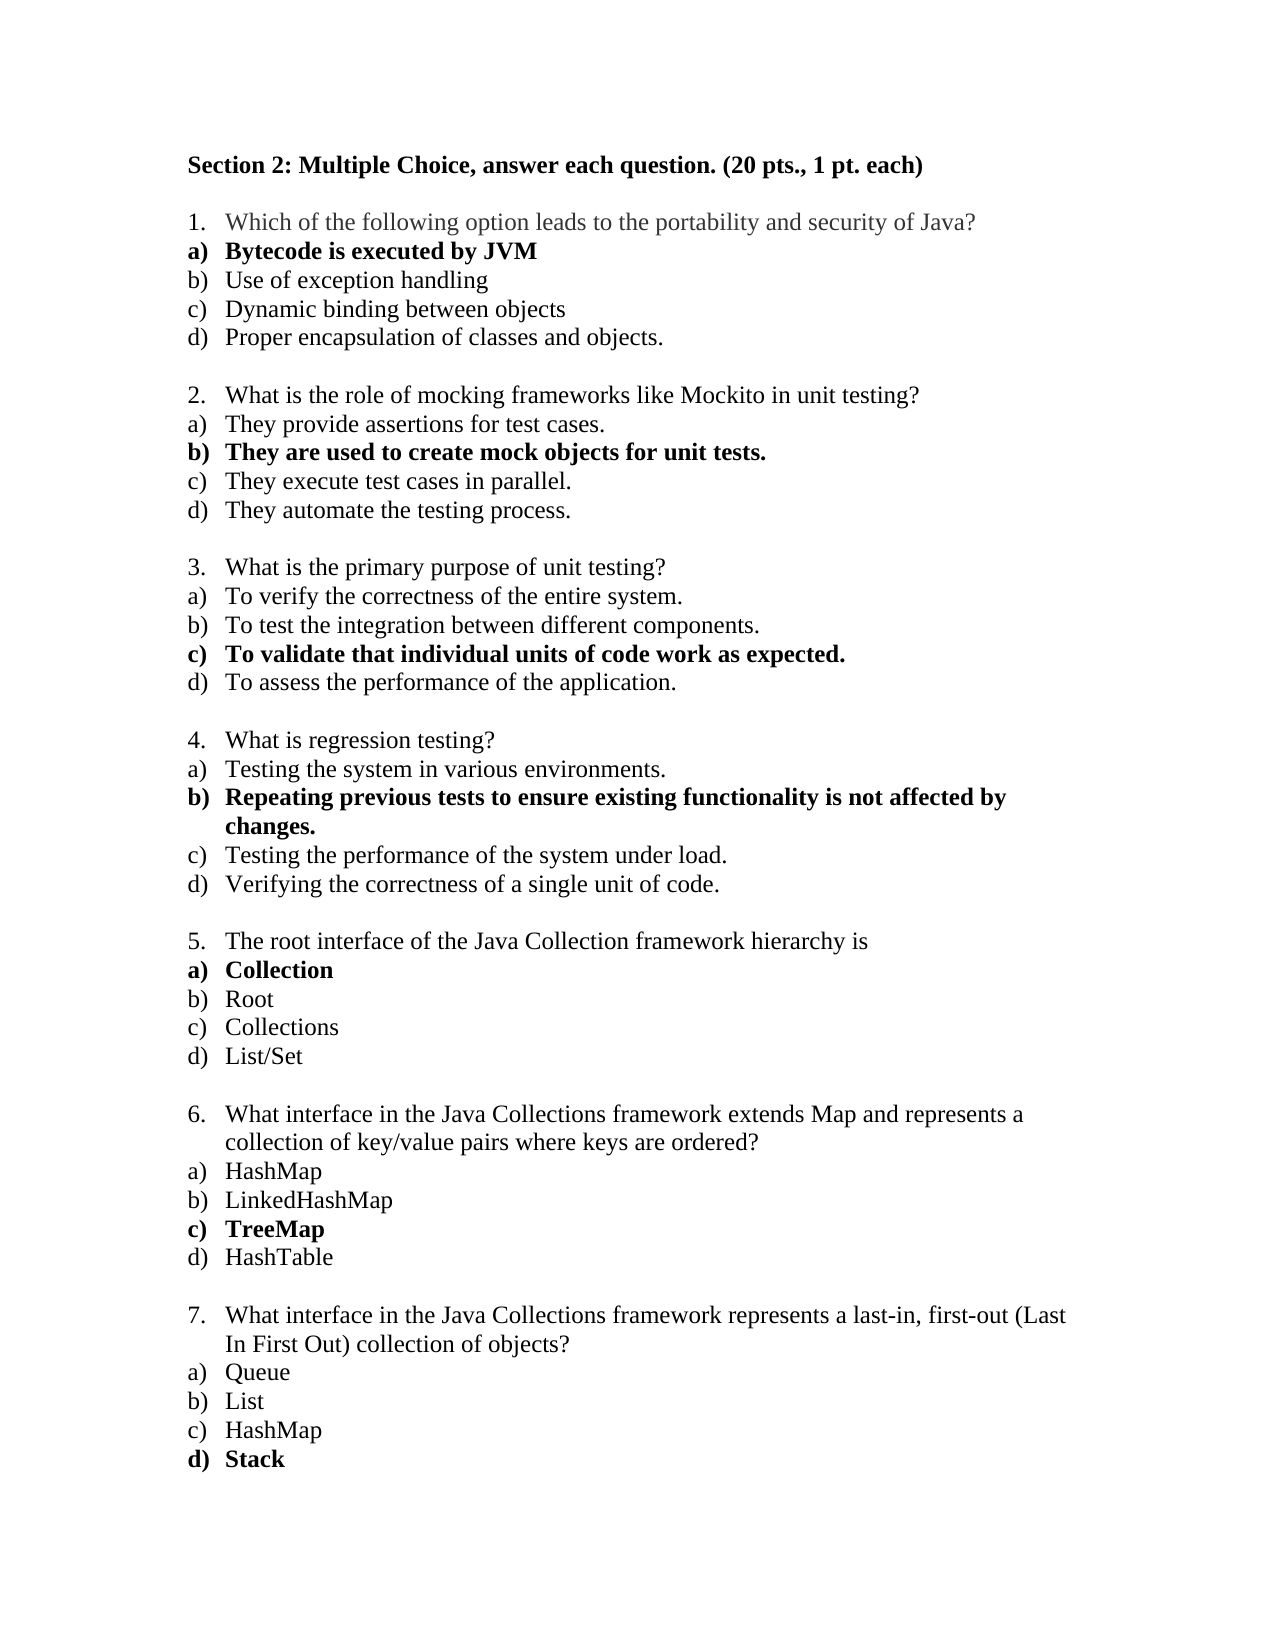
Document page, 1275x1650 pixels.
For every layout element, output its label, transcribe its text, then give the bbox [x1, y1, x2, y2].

list Which of the following option leads to the portability and security of Java? [187, 207, 1087, 236]
list Repeating previous tests to ensure existing functionality is not affected by changes. [187, 782, 1087, 840]
list Queue [187, 1357, 1087, 1386]
list HashMap [187, 1415, 1087, 1444]
list To validate that individual units of code work as expected. [187, 639, 1087, 667]
list What interface in the Java Collections framework extends Map and represents a collection of key/value pairs where keys are ordered? [187, 1099, 1087, 1156]
list Proper encapsulation of classes and objects. [187, 322, 1087, 351]
list They execute test cases in parallel. [187, 466, 1087, 495]
list They automate the testing process. [187, 495, 1087, 524]
list Bytecode is executed by JVM [187, 236, 1087, 265]
list What interface in the Java Collections framework represents a last-in, first-out (Last In First Out) collection of objects? [187, 1300, 1087, 1357]
list What is regression testing? [187, 725, 1087, 754]
list Collections [187, 1012, 1087, 1041]
list Collection [187, 955, 1087, 984]
list To verify the correctness of the entire system. [187, 581, 1087, 610]
list TreeMap [187, 1214, 1087, 1242]
list What is the role of mocking frameworks like Mockito in unit testing? [187, 380, 1087, 409]
list Verifying the correctness of a single unit of code. [187, 869, 1087, 897]
list Use of exception handling [187, 265, 1087, 294]
list List/Set [187, 1041, 1087, 1070]
list Stack [187, 1444, 1087, 1472]
list HashMap [187, 1156, 1087, 1185]
list To assess the performance of the application. [187, 667, 1087, 696]
list They provide assertions for test cases. [187, 409, 1087, 437]
list They are used to create mock objects for unit tests. [187, 437, 1087, 466]
list Testing the performance of the system under load. [187, 840, 1087, 869]
list Testing the system in various environments. [187, 754, 1087, 782]
list Root [187, 984, 1087, 1012]
list List [187, 1386, 1087, 1415]
list Dynamic binding between objects [187, 294, 1087, 322]
list What is the primary purpose of unit testing? [187, 552, 1087, 581]
list LinkedHashMap [187, 1185, 1087, 1214]
list HashTable [187, 1242, 1087, 1271]
list The root interface of the Java Collection framework hierarchy is [187, 926, 1087, 955]
text Section 2: Multiple Choice, answer each question. (20 pts., 1 pt. each) [187, 150, 1087, 179]
list To test the integration between different components. [187, 610, 1087, 639]
